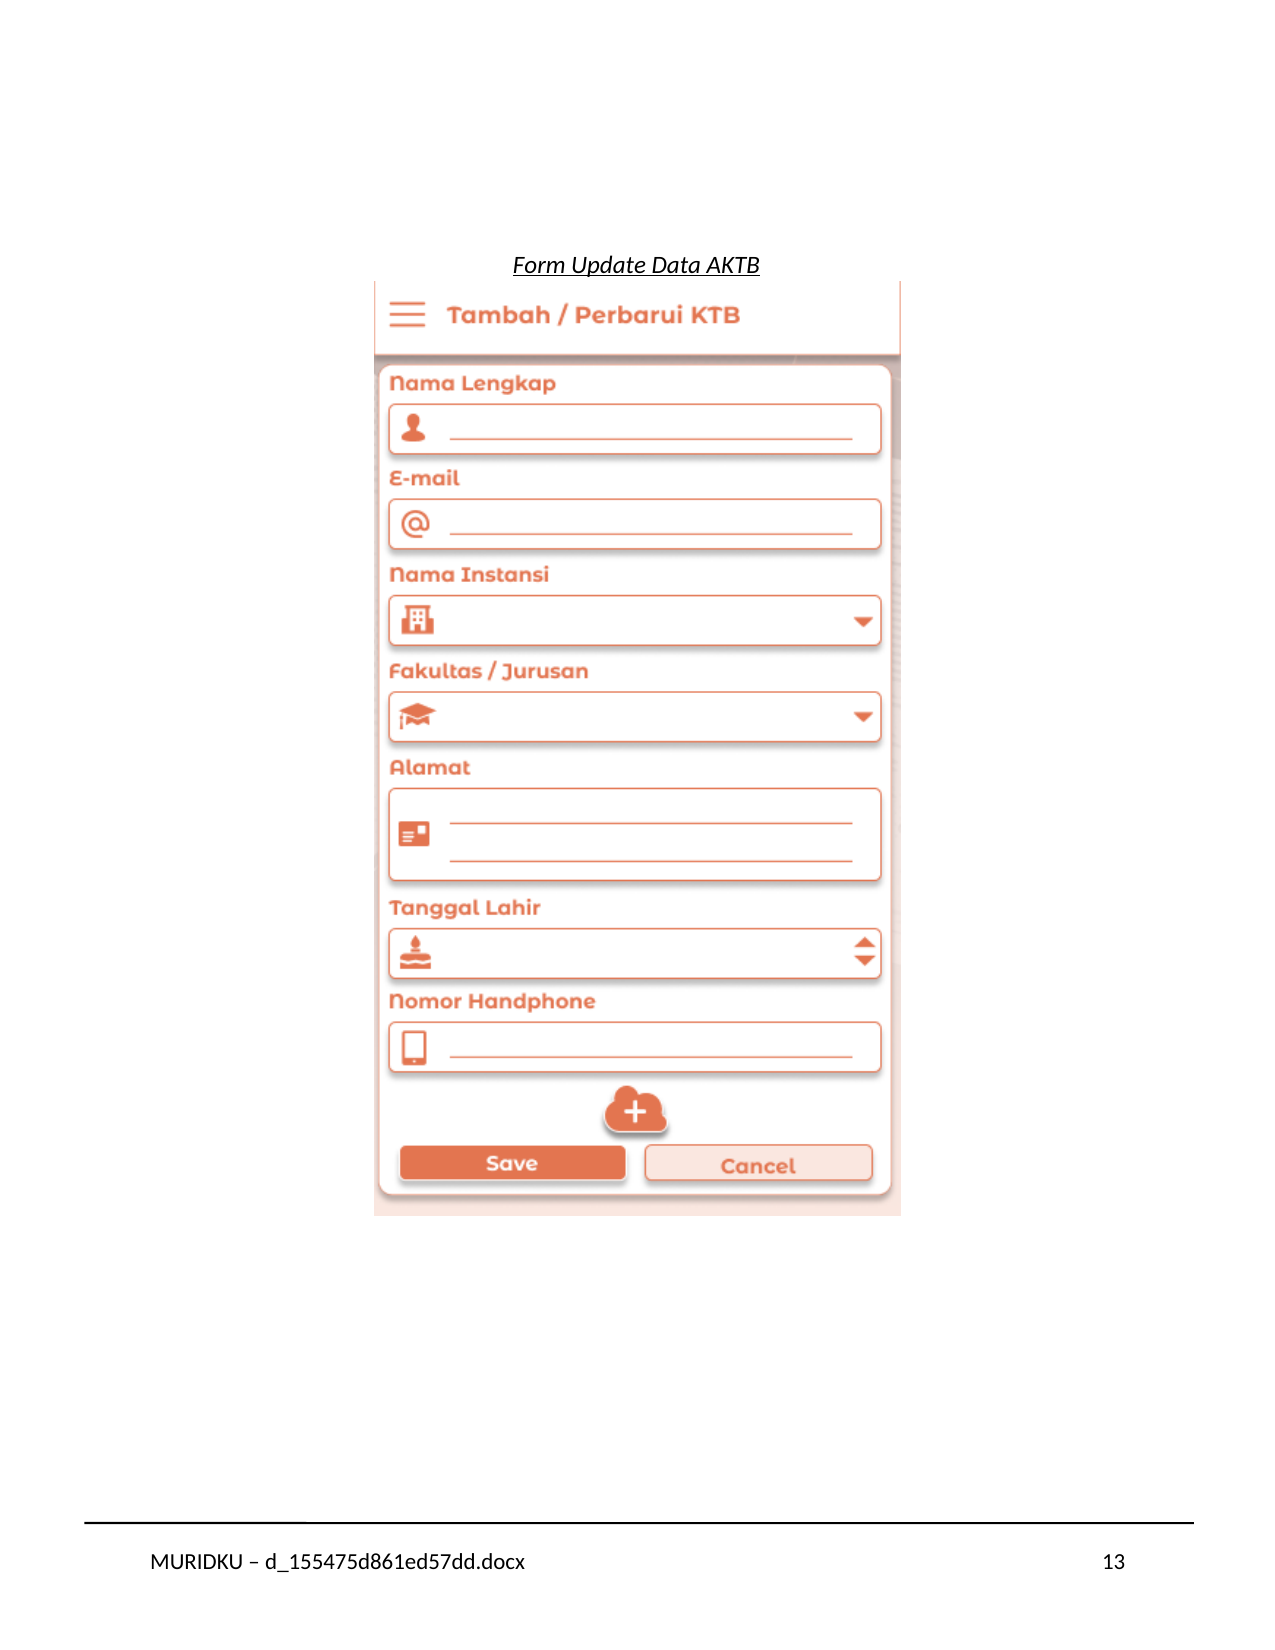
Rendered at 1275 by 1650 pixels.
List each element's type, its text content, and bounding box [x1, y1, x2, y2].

text Form Update Data AKTB [150, 249, 1125, 279]
picture [374, 281, 901, 1216]
